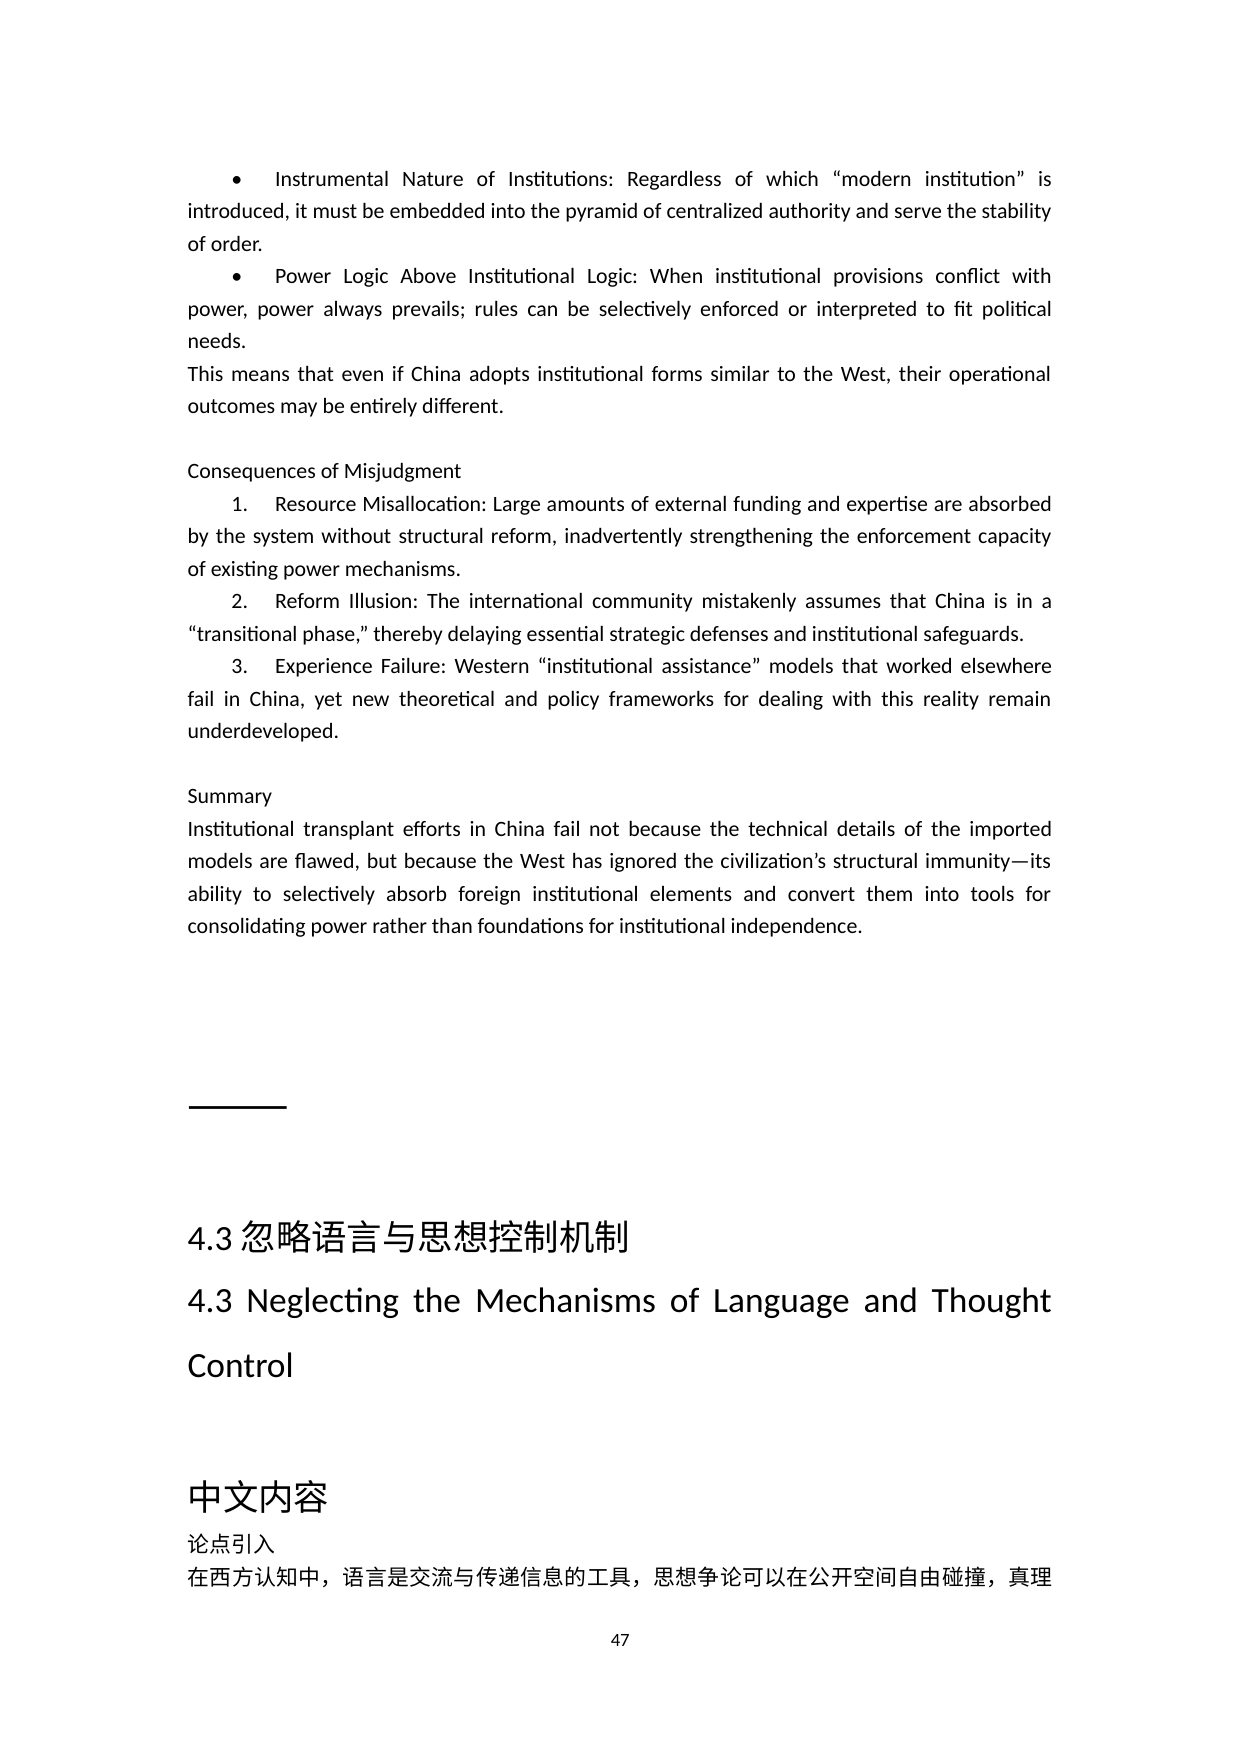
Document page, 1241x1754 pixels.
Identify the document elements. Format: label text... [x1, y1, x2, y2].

text This means that even if China adopts institutional forms similar to the West, their operational outcomes may be entirely different. [187, 357, 1053, 422]
text Summary [187, 779, 1053, 812]
text 3. Experience Failure: Western “institutional assistance” models that worked elsewhere fail in China, yet new theoretical and policy frameworks for dealing with this reality remain underdeveloped. [187, 649, 1053, 747]
text 4.3 Neglecting the Mechanisms of Language and Thought Control [187, 1267, 1053, 1397]
text 论点引入 [187, 1527, 1053, 1559]
text • Instrumental Nature of Institutions: Regardless of which “modern institution” is introduced, it must be embedded into the pyramid of centralized authority and serve the stability of order. [187, 162, 1053, 259]
text • Power Logic Above Institutional Logic: When institutional provisions conflict with power, power always prevails; rules can be selectively enforced or interpreted to fit political needs. [187, 259, 1053, 357]
text 1. Resource Misallocation: Large amounts of external funding and expertise are absorbed by the system without structural reform, inadvertently strengthening the enforcement capacity of existing power mechanisms. [187, 487, 1053, 584]
text 中文内容 [187, 1462, 1053, 1527]
text ⸻ [187, 1072, 1053, 1137]
text 2. Reform Illusion: The international community mistakenly assumes that China is in a “transitional phase,” thereby delaying essential strategic defenses and institutional safeguards. [187, 584, 1053, 649]
text Consequences of Misjudgment [187, 454, 1053, 487]
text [187, 1559, 1053, 1592]
text Institutional transplant efforts in China fail not because the technical details of the imported models are flawed, but because the West has ignored the civilization’s structural immunity—its ability to selectively absorb foreign institutional elements and convert them into tools for consolidating power rather than foundations for institutional independence. [187, 812, 1053, 942]
text 4.3 忽略语言与思想控制机制 [187, 1202, 1053, 1267]
